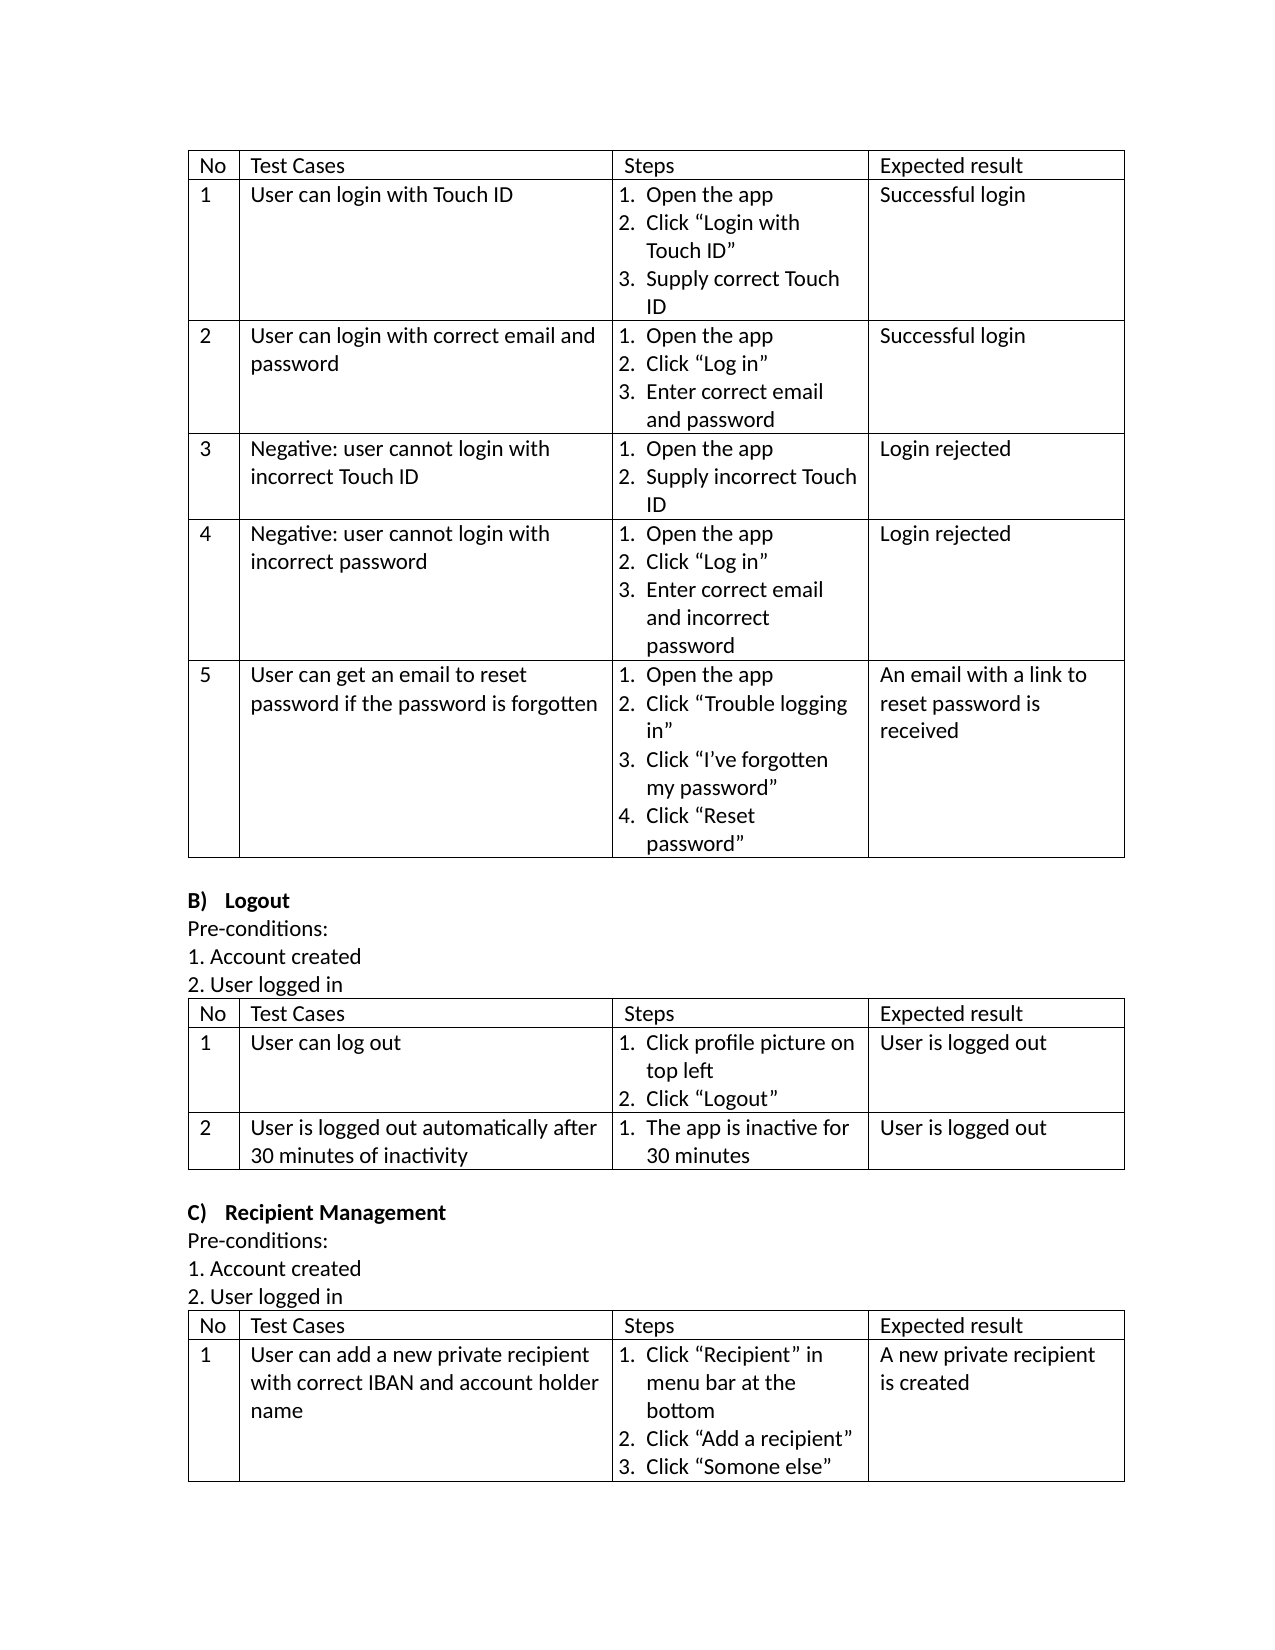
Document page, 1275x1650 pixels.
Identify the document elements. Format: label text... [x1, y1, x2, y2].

text Pre-conditions: [187, 1226, 1125, 1254]
table_cell Open the app Click “Login with Touch ID” Supply correct Touch ID [613, 180, 868, 320]
table_cell 1 [189, 1028, 239, 1112]
table_cell 4 [189, 520, 239, 659]
table_header No [189, 151, 239, 179]
table_header Expected result [869, 151, 1124, 179]
table_header Steps [613, 1311, 868, 1339]
table_cell 1 [189, 1340, 239, 1481]
text 1. Account created [187, 1254, 1125, 1282]
table_header No [189, 1311, 239, 1339]
table_cell Open the app Supply incorrect Touch ID [613, 434, 868, 518]
table_cell User can get an email to reset password if the password is forgotten [240, 661, 612, 857]
table_header Test Cases [240, 1311, 612, 1339]
table_header Test Cases [240, 999, 612, 1027]
table_cell 1 [189, 180, 239, 320]
table_header Test Cases [240, 151, 612, 179]
table_cell Negative: user cannot login with incorrect Touch ID [240, 434, 612, 518]
table_cell Open the app Click “Trouble logging in” Click “I’ve forgotten my password” Click “Reset password” [613, 661, 868, 857]
table_cell Successful login [869, 321, 1124, 433]
table_cell User can login with Touch ID [240, 180, 612, 320]
table_cell Click “Recipient” in menu bar at the bottom Click “Add a recipient” Click “Somone else” Enter correct email, IBAN and account holder name [613, 1340, 868, 1481]
text 2. User logged in [187, 1282, 1125, 1310]
text Pre-conditions: [187, 914, 1125, 942]
table_cell Negative: user cannot login with incorrect password [240, 520, 612, 659]
table_header Steps [613, 151, 868, 179]
table_cell 2 [189, 321, 239, 433]
table_cell Open the app Click “Log in” Enter correct email and password [613, 321, 868, 433]
table_cell Login rejected [869, 520, 1124, 659]
table_cell Login rejected [869, 434, 1124, 518]
table_cell 2 [189, 1113, 239, 1169]
table_header Expected result [869, 999, 1124, 1027]
table_cell User is logged out automatically after 30 minutes of inactivity [240, 1113, 612, 1169]
text 2. User logged in [187, 970, 1125, 998]
table_cell User is logged out [869, 1113, 1124, 1169]
table_cell A new private recipient is created [869, 1340, 1124, 1481]
table_cell Successful login [869, 180, 1124, 320]
table_header No [189, 999, 239, 1027]
table_header Expected result [869, 1311, 1124, 1339]
list Logout [187, 886, 1125, 914]
table_cell User can add a new private recipient with correct IBAN and account holder name [240, 1340, 612, 1481]
list Recipient Management [187, 1198, 1125, 1226]
text 1. Account created [187, 942, 1125, 970]
table_cell The app is inactive for 30 minutes [613, 1113, 868, 1169]
table_cell User can login with correct email and password [240, 321, 612, 433]
table_cell 5 [189, 661, 239, 857]
table_header Steps [613, 999, 868, 1027]
table_cell Open the app Click “Log in” Enter correct email and incorrect password [613, 520, 868, 659]
table_cell 3 [189, 434, 239, 518]
table_cell User is logged out [869, 1028, 1124, 1112]
table_cell An email with a link to reset password is received [869, 661, 1124, 857]
table_cell Click profile picture on top left Click “Logout” [613, 1028, 868, 1112]
table_cell User can log out [240, 1028, 612, 1112]
